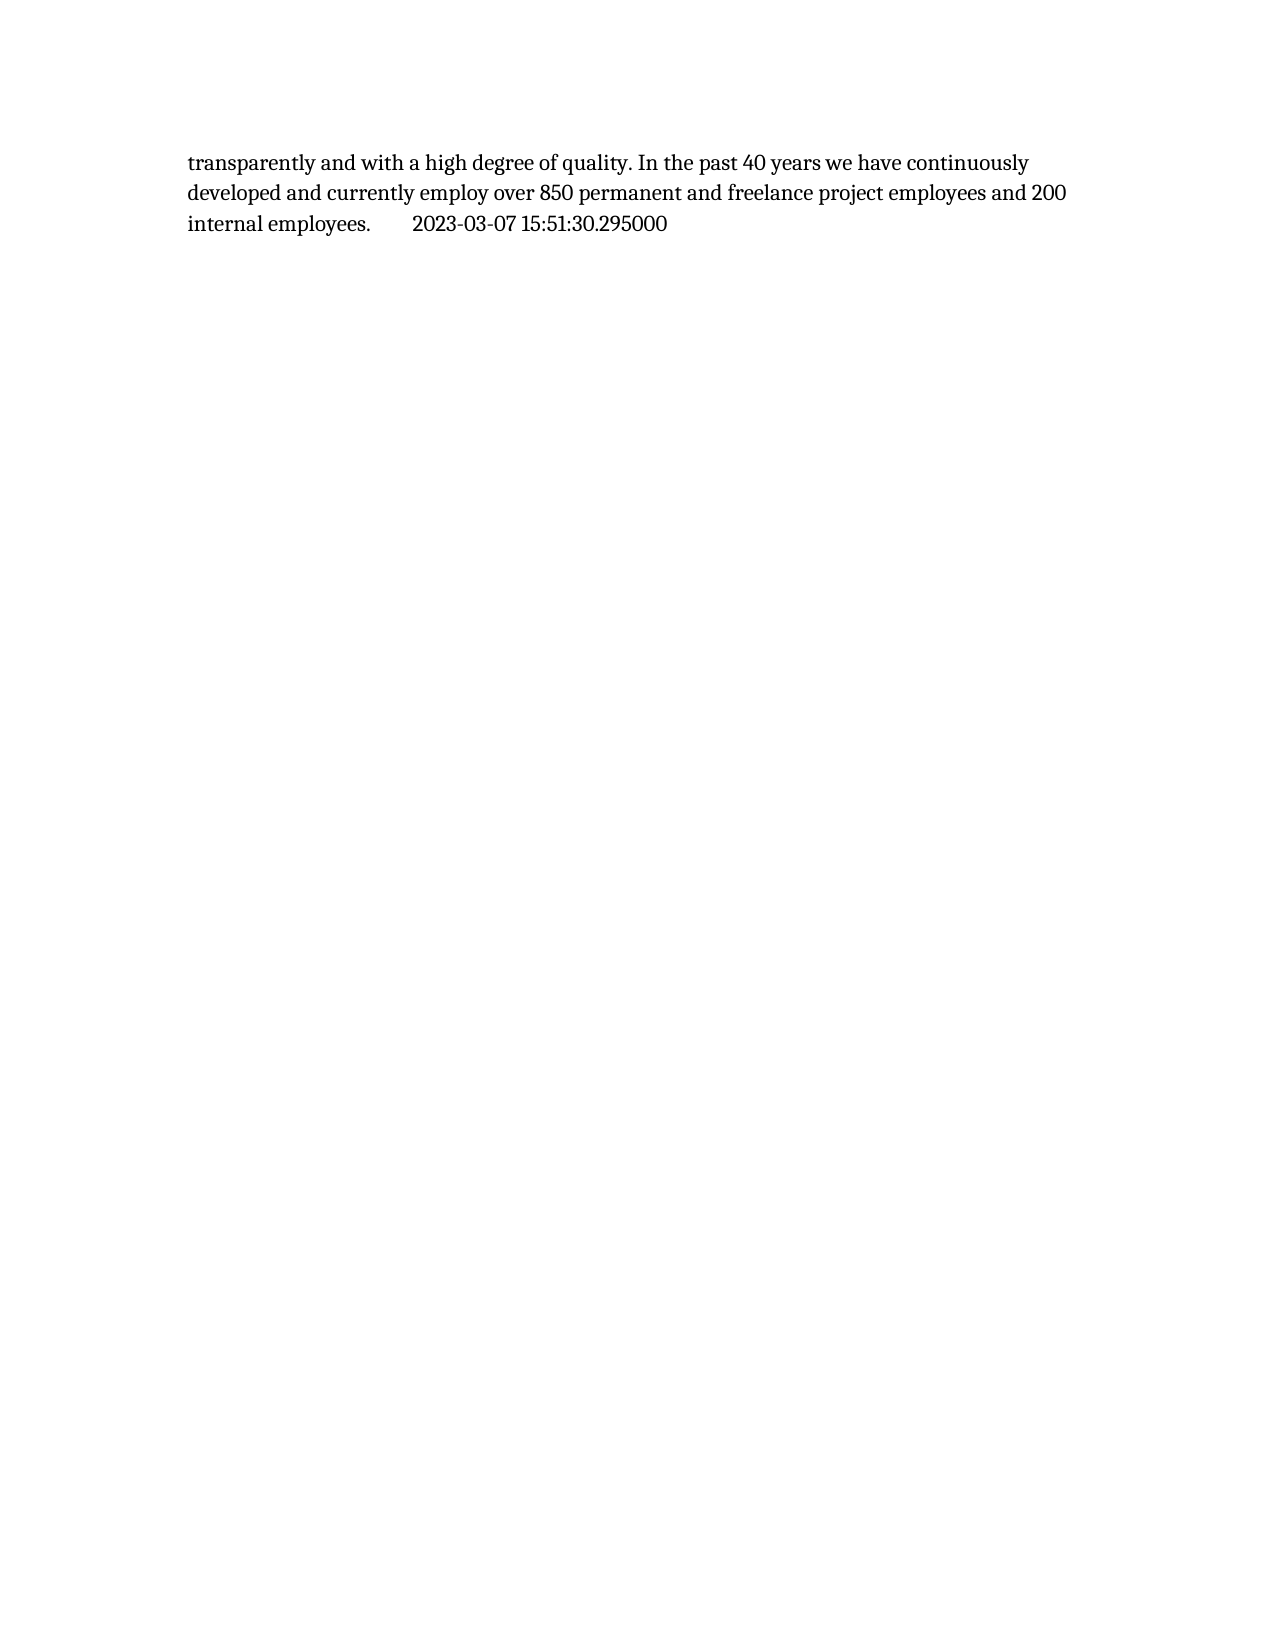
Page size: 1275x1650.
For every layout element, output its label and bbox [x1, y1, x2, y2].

text [187, 150, 1087, 267]
